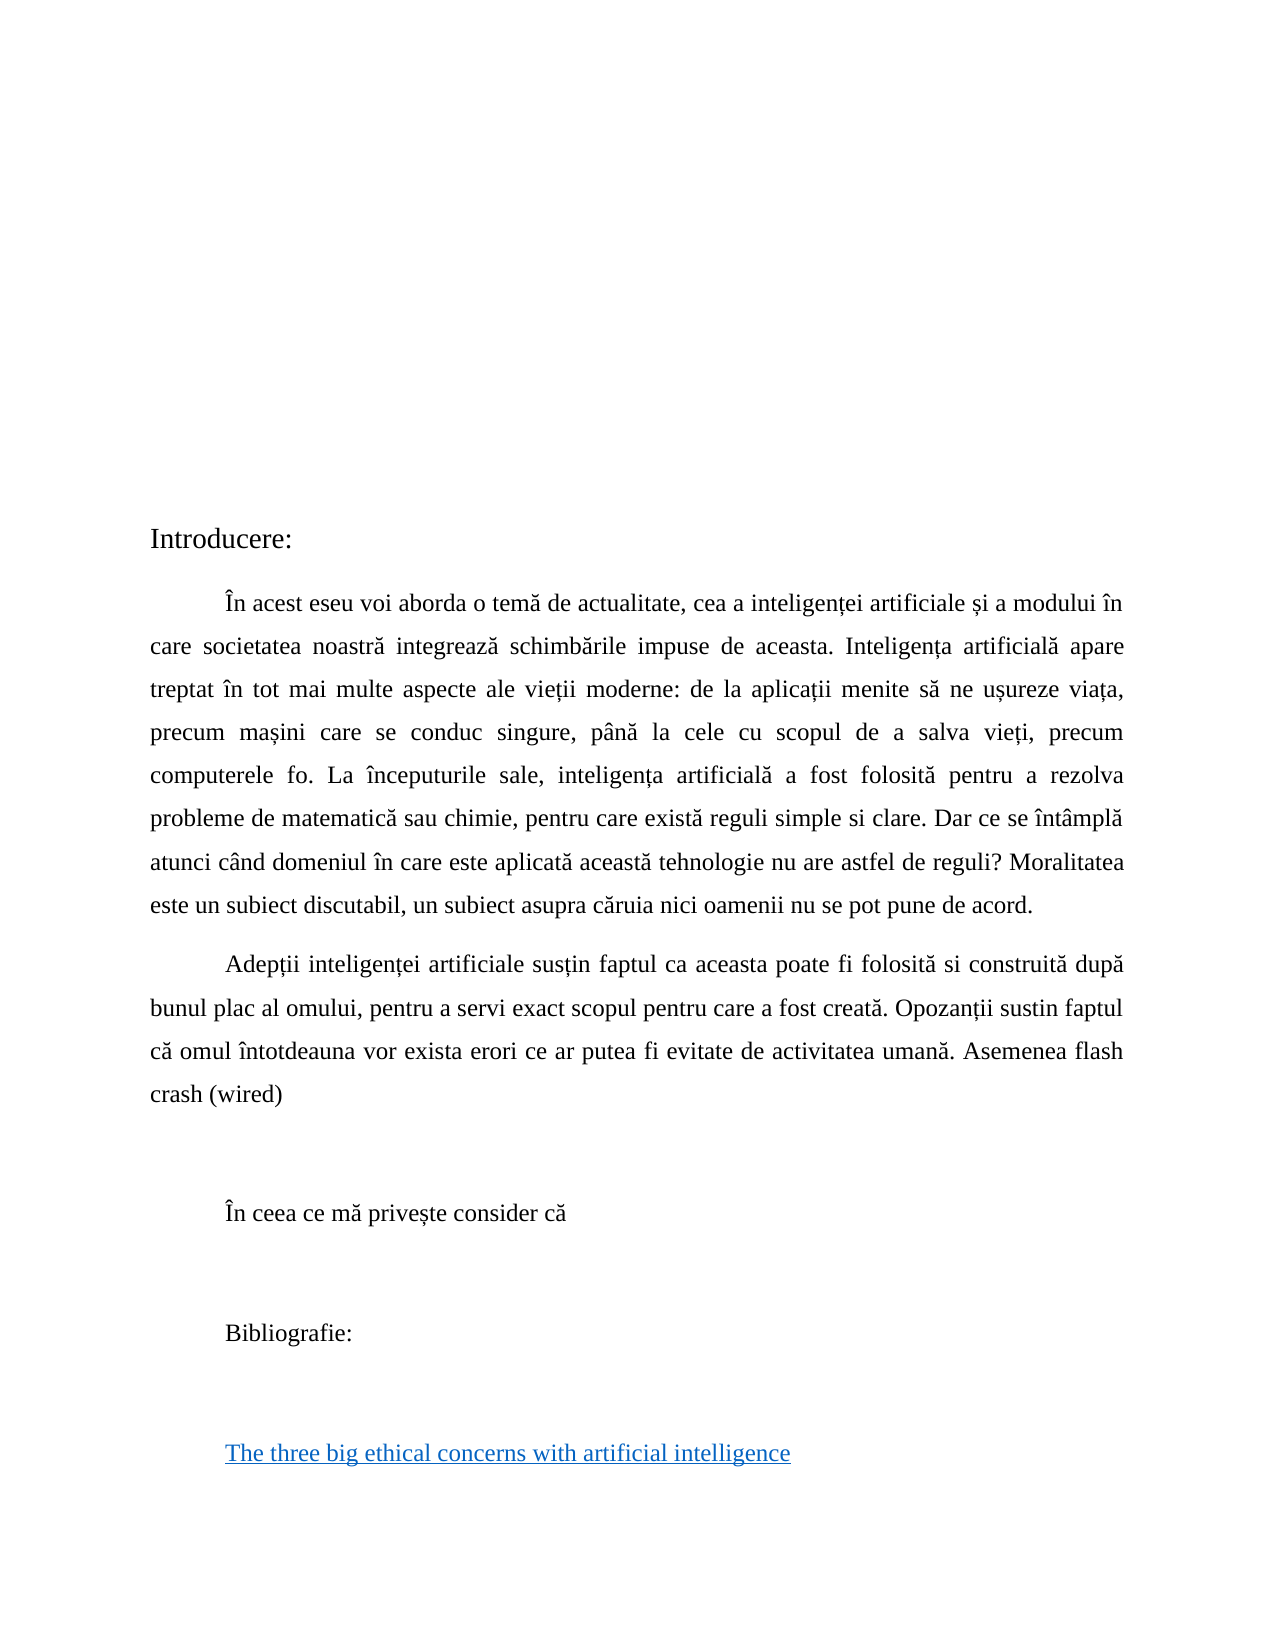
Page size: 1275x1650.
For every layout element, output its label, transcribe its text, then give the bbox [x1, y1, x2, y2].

text În ceea ce mă privește consider că [150, 1198, 1125, 1227]
text The three big ethical concerns with artificial intelligence [150, 1438, 1125, 1466]
text În acest eseu voi aborda o temă de actualitate, cea a inteligenței artificiale și a modului în care societatea noastră integrează schimbările impuse de aceasta. Inteligența artificială apare treptat în tot mai multe aspecte ale vieții moderne: de la aplicații menite să ne ușureze viața, precum mașini care se conduc singure, până la cele cu scopul de a salva vieți, precum computerele fo. La începuturile sale, inteligența artificială a fost folosită pentru a rezolva probleme de matematică sau chimie, pentru care există reguli simple si clare. Dar ce se întâmplă atunci când domeniul în care este aplicată această tehnologie nu are astfel de reguli? Moralitatea este un subiect discutabil, un subiect asupra căruia nici oamenii nu se pot pune de acord. [150, 588, 1125, 918]
text Introducere: [150, 521, 1125, 554]
text Bibliografie: [150, 1318, 1125, 1347]
text Adepții inteligenței artificiale susțin faptul ca aceasta poate fi folosită si construită după bunul plac al omului, pentru a servi exact scopul pentru care a fost creată. Opozanții sustin faptul că omul întotdeauna vor exista erori ce ar putea fi evitate de activitatea umană. Asemenea flash crash (wired) [150, 949, 1125, 1108]
